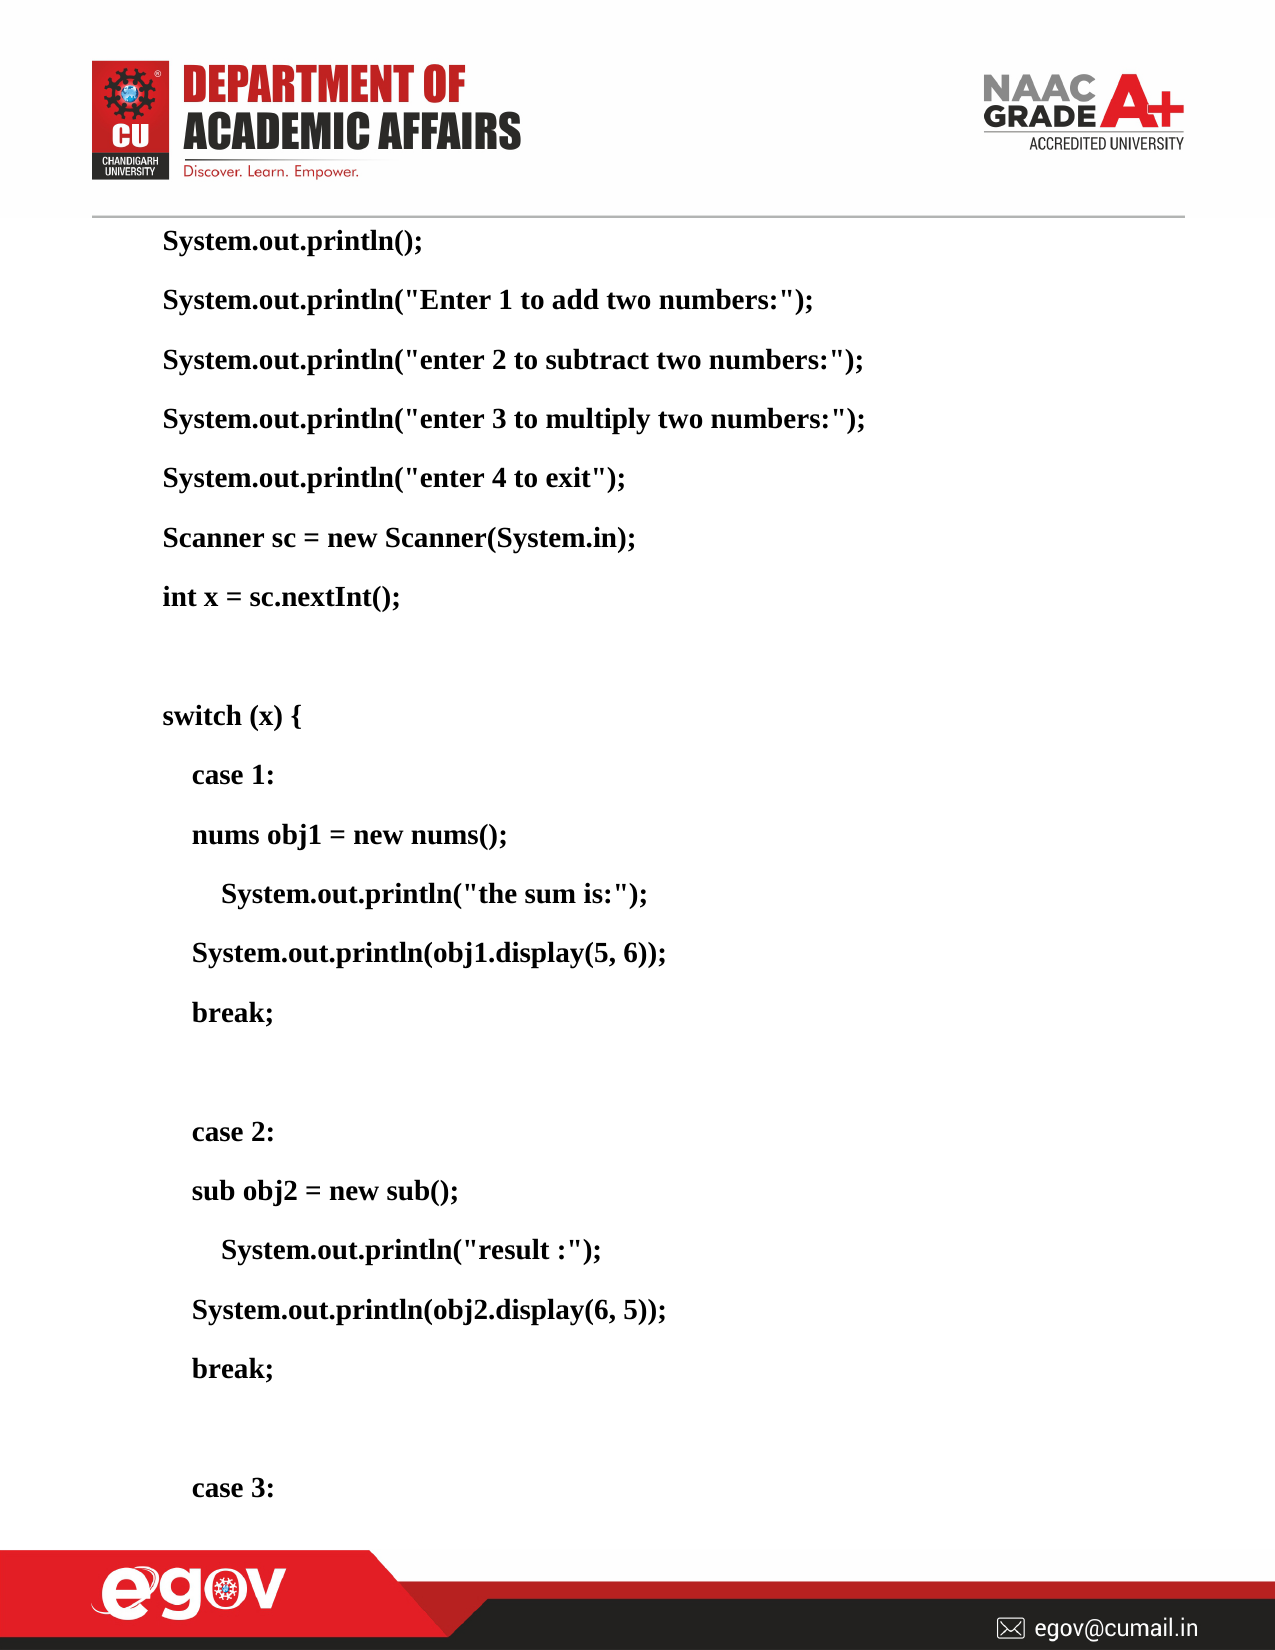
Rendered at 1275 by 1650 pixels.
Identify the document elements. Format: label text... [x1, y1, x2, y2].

text case 2: [75, 1114, 1200, 1147]
text switch (x) { [75, 698, 1200, 732]
text System.out.println("Enter 1 to add two numbers:"); [75, 282, 1200, 316]
text System.out.println("enter 3 to multiply two numbers:"); [75, 401, 1200, 435]
text System.out.println("enter 4 to exit"); [75, 461, 1200, 494]
text System.out.println(obj2.display(6, 5)); [75, 1292, 1200, 1325]
picture [0, 1549, 1275, 1650]
picture [0, 0, 1275, 218]
text nums obj1 = new nums(); [75, 817, 1200, 850]
text System.out.println("enter 2 to subtract two numbers:"); [75, 342, 1200, 375]
text case 1: [75, 757, 1200, 791]
text System.out.println("the sum is:"); [75, 876, 1200, 910]
text System.out.println(obj1.display(5, 6)); [75, 936, 1200, 969]
text System.out.println("result :"); [75, 1232, 1200, 1266]
text int x = sc.nextInt(); [75, 579, 1200, 613]
text System.out.println(); [75, 75, 1200, 257]
text break; [75, 995, 1200, 1028]
text sub obj2 = new sub(); [75, 1173, 1200, 1207]
text Scanner sc = new Scanner(System.in); [75, 520, 1200, 553]
text break; [75, 1351, 1200, 1385]
text case 3: [75, 1470, 1200, 1503]
